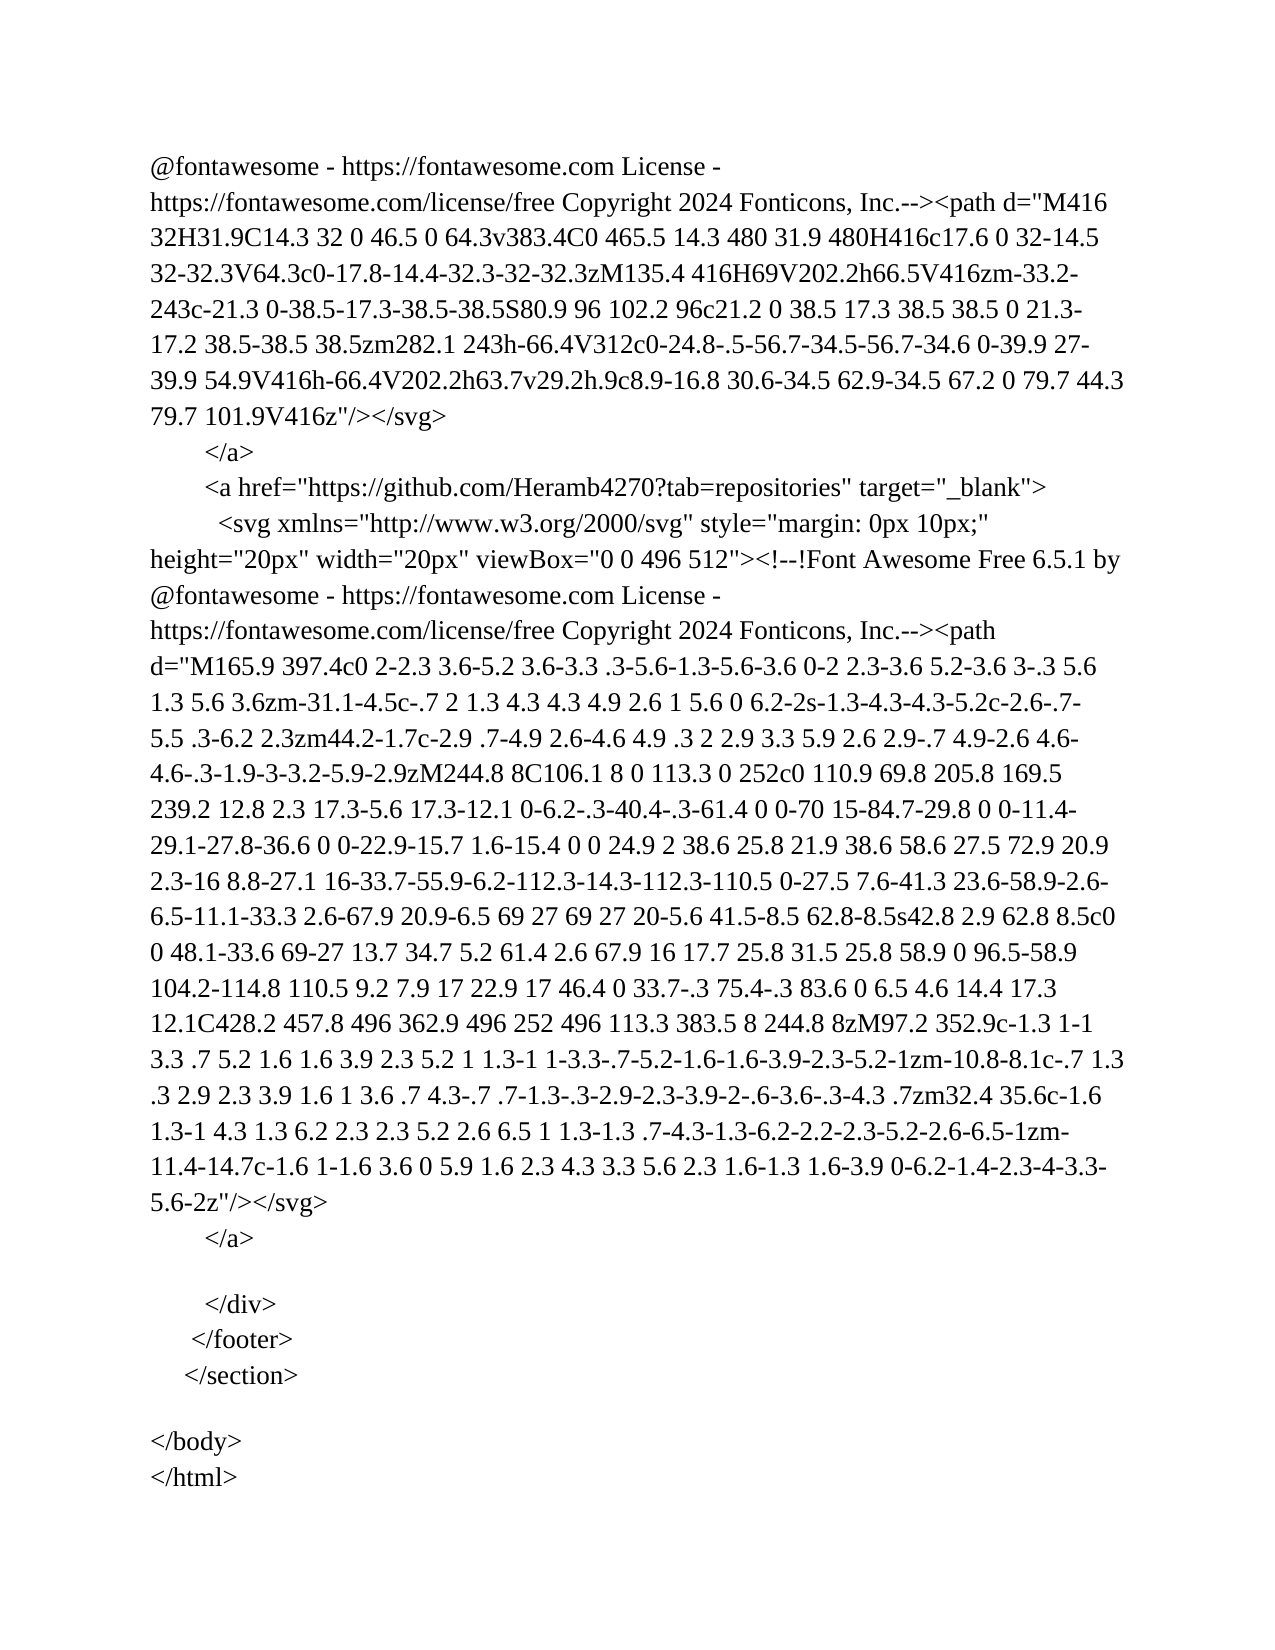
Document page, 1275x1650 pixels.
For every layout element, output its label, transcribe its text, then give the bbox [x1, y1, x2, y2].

text </body> [150, 1425, 1125, 1456]
text <svg xmlns="http://www.w3.org/2000/svg" style="margin: 0px 10px;" height="20px" width="20px" viewBox="0 0 496 512"><!--!Font Awesome Free 6.5.1 by @fontawesome - https://fontawesome.com License - https://fontawesome.com/license/free Copyright 2024 Fonticons, Inc.--><path d="M165.9 397.4c0 2-2.3 3.6-5.2 3.6-3.3 .3-5.6-1.3-5.6-3.6 0-2 2.3-3.6 5.2-3.6 3-.3 5.6 1.3 5.6 3.6zm-31.1-4.5c-.7 2 1.3 4.3 4.3 4.9 2.6 1 5.6 0 6.2-2s-1.3-4.3-4.3-5.2c-2.6-.7-5.5 .3-6.2 2.3zm44.2-1.7c-2.9 .7-4.9 2.6-4.6 4.9 .3 2 2.9 3.3 5.9 2.6 2.9-.7 4.9-2.6 4.6-4.6-.3-1.9-3-3.2-5.9-2.9zM244.8 8C106.1 8 0 113.3 0 252c0 110.9 69.8 205.8 169.5 239.2 12.8 2.3 17.3-5.6 17.3-12.1 0-6.2-.3-40.4-.3-61.4 0 0-70 15-84.7-29.8 0 0-11.4-29.1-27.8-36.6 0 0-22.9-15.7 1.6-15.4 0 0 24.9 2 38.6 25.8 21.9 38.6 58.6 27.5 72.9 20.9 2.3-16 8.8-27.1 16-33.7-55.9-6.2-112.3-14.3-112.3-110.5 0-27.5 7.6-41.3 23.6-58.9-2.6-6.5-11.1-33.3 2.6-67.9 20.9-6.5 69 27 69 27 20-5.6 41.5-8.5 62.8-8.5s42.8 2.9 62.8 8.5c0 0 48.1-33.6 69-27 13.7 34.7 5.2 61.4 2.6 67.9 16 17.7 25.8 31.5 25.8 58.9 0 96.5-58.9 104.2-114.8 110.5 9.2 7.9 17 22.9 17 46.4 0 33.7-.3 75.4-.3 83.6 0 6.5 4.6 14.4 17.3 12.1C428.2 457.8 496 362.9 496 252 496 113.3 383.5 8 244.8 8zM97.2 352.9c-1.3 1-1 3.3 .7 5.2 1.6 1.6 3.9 2.3 5.2 1 1.3-1 1-3.3-.7-5.2-1.6-1.6-3.9-2.3-5.2-1zm-10.8-8.1c-.7 1.3 .3 2.9 2.3 3.9 1.6 1 3.6 .7 4.3-.7 .7-1.3-.3-2.9-2.3-3.9-2-.6-3.6-.3-4.3 .7zm32.4 35.6c-1.6 1.3-1 4.3 1.3 6.2 2.3 2.3 5.2 2.6 6.5 1 1.3-1.3 .7-4.3-1.3-6.2-2.2-2.3-5.2-2.6-6.5-1zm-11.4-14.7c-1.6 1-1.6 3.6 0 5.9 1.6 2.3 4.3 3.3 5.6 2.3 1.6-1.3 1.6-3.9 0-6.2-1.4-2.3-4-3.3-5.6-2z"/></svg> [150, 507, 1125, 1217]
text <a href="https://github.com/Heramb4270?tab=repositories" target="_blank"> [150, 472, 1125, 503]
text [150, 150, 1125, 431]
text </html> [150, 1461, 1125, 1492]
text </a> [150, 436, 1125, 467]
text </div> [150, 1288, 1125, 1319]
text </footer> [150, 1323, 1125, 1355]
text </a> [150, 1222, 1125, 1253]
text </section> [150, 1359, 1125, 1390]
